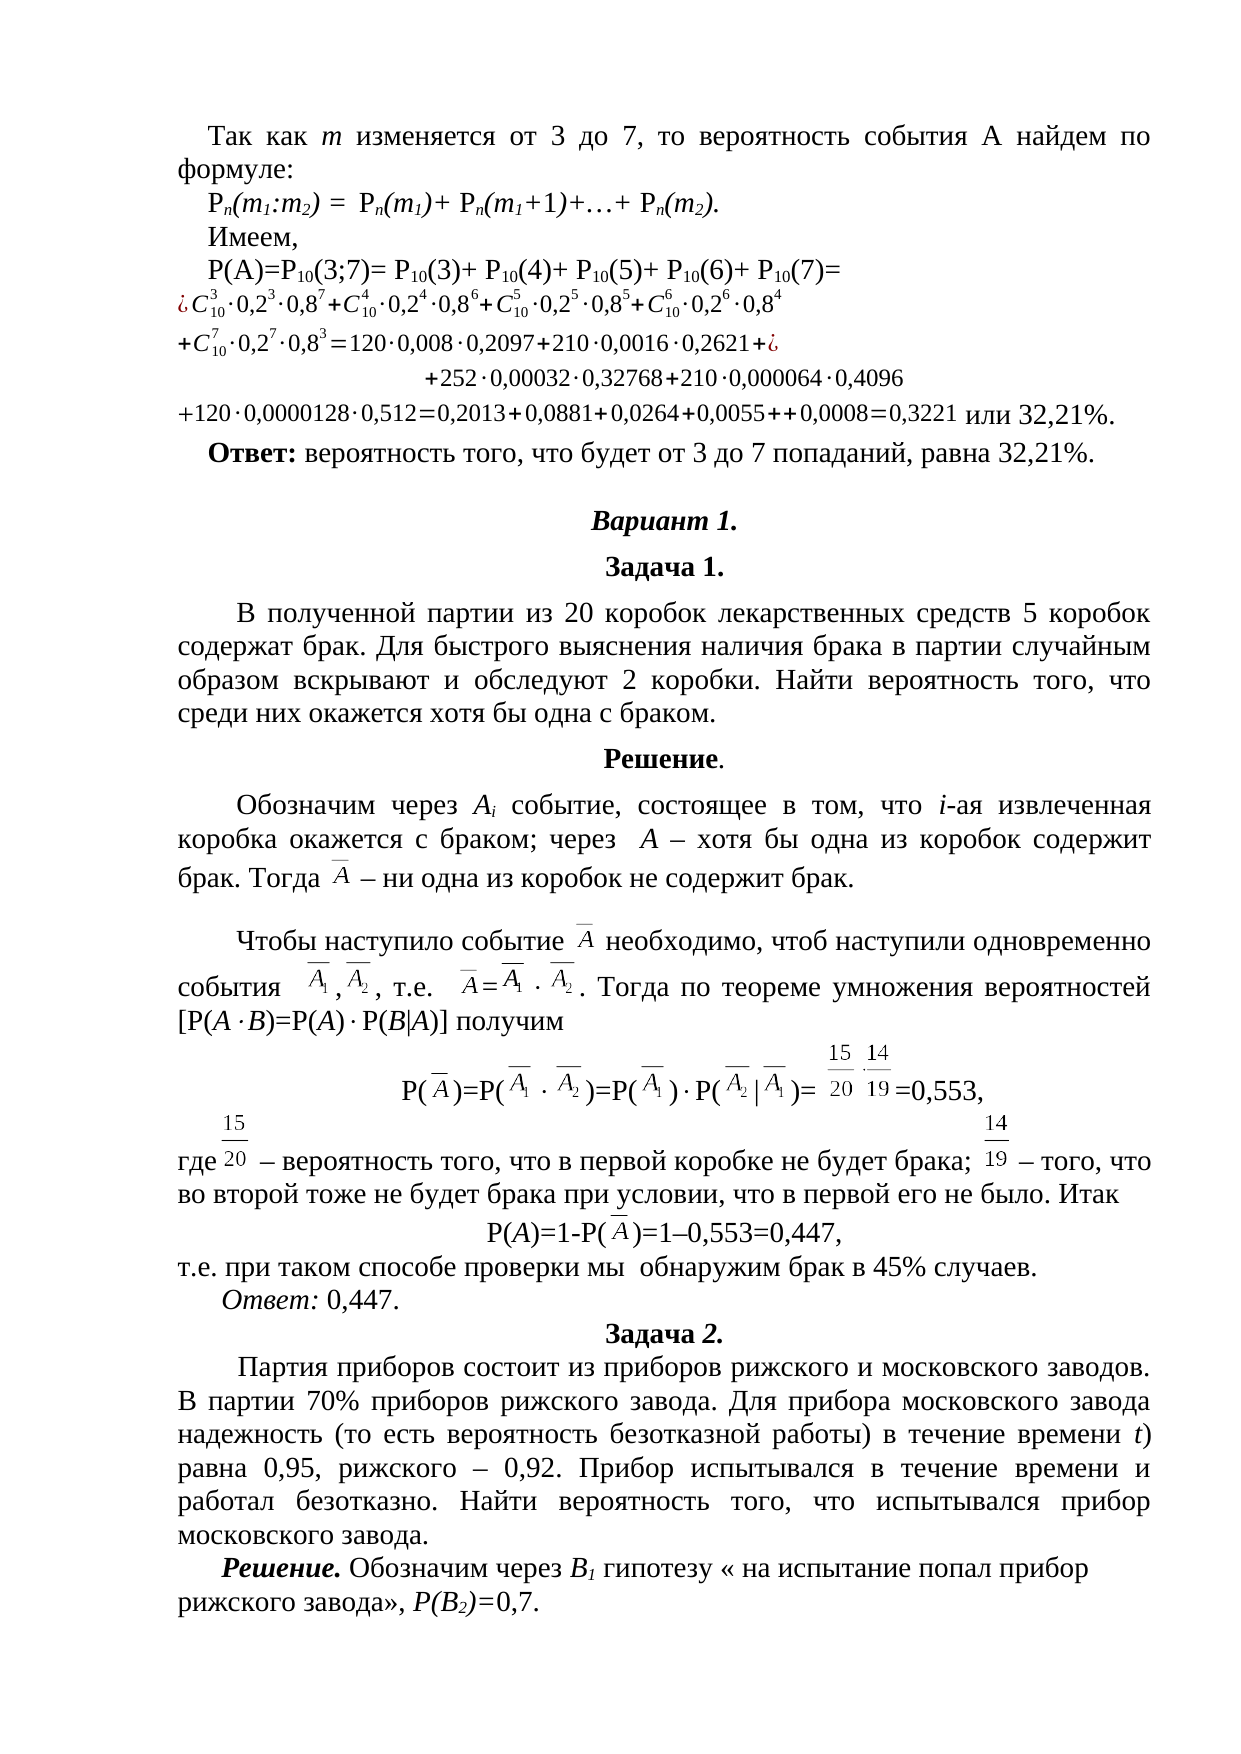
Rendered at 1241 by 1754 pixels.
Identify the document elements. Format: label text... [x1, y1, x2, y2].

text Задача 2. [177, 1316, 1152, 1349]
text P()=P()=P()P(|)= =0,553, [177, 1037, 1152, 1107]
text Решение. [177, 741, 1152, 775]
text + или 32,21%. [177, 397, 1152, 431]
text Обозначим через Аi событие, состоящее в том, что i-ая извлеченная коробка окажется с браком; через А – хотя бы одна из коробок содержит брак. Тогда – ни одна из коробок не содержит брак. [177, 787, 1152, 893]
text P(А)=1-P()=1–0,553=0,447, [177, 1210, 1152, 1249]
text Так как m изменяется от 3 до 7, то вероятность события А найдем по формуле: [177, 118, 1152, 185]
text Задача 1. [177, 549, 1152, 582]
text т.е. при таком способе проверки мы обнаружим брак в 45% случаев. [177, 1249, 1152, 1282]
text Чтобы наступило событие необходимо, чтоб наступили одновременно события ,, т.е. =. Тогда по теореме умножения вероятностей [P(AB)=P(A)P(B|A)] получим [177, 918, 1152, 1037]
text Вариант 1. [177, 503, 1152, 536]
text Ответ: 0,447. [177, 1282, 1152, 1316]
text Партия приборов состоит из приборов рижского и московского заводов. В партии 70% приборов рижского завода. Для прибора московского завода надежность (то есть вероятность безотказной работы) в течение времени t) равна 0,95, рижского – 0,92. Прибор испытывался в течение времени и работал безотказно. Найти вероятность того, что испытывался прибор московского завода. [177, 1349, 1152, 1551]
text Решение. Обозначим через В1 гипотезу « на испытание попал прибор рижского завода», Р(В2)=0,7. [177, 1551, 1152, 1618]
text P(A)=P10(3;7)= P10(3)+ P10(4)+ P10(5)+ P10(6)+ P10(7)= [177, 252, 1152, 286]
text где – вероятность того, что в первой коробке не будет брака; – того, что во второй тоже не будет брака при условии, что в первой его не было. Итак [177, 1107, 1152, 1210]
text Pn(m1:m2) = Pn(m1)+ Pn(m1+1)+…+ Pn(m2). [177, 185, 1152, 219]
text Имеем, [177, 219, 1152, 252]
text В полученной партии из 20 коробок лекарственных средств 5 коробок содержат брак. Для быстрого выяснения наличия брака в партии случайным образом вскрывают и обследуют 2 коробки. Найти вероятность того, что среди них окажется хотя бы одна с браком. [177, 595, 1152, 729]
text Ответ: вероятность того, что будет от 3 до 7 попаданий, равна 32,21%. [177, 436, 1152, 469]
